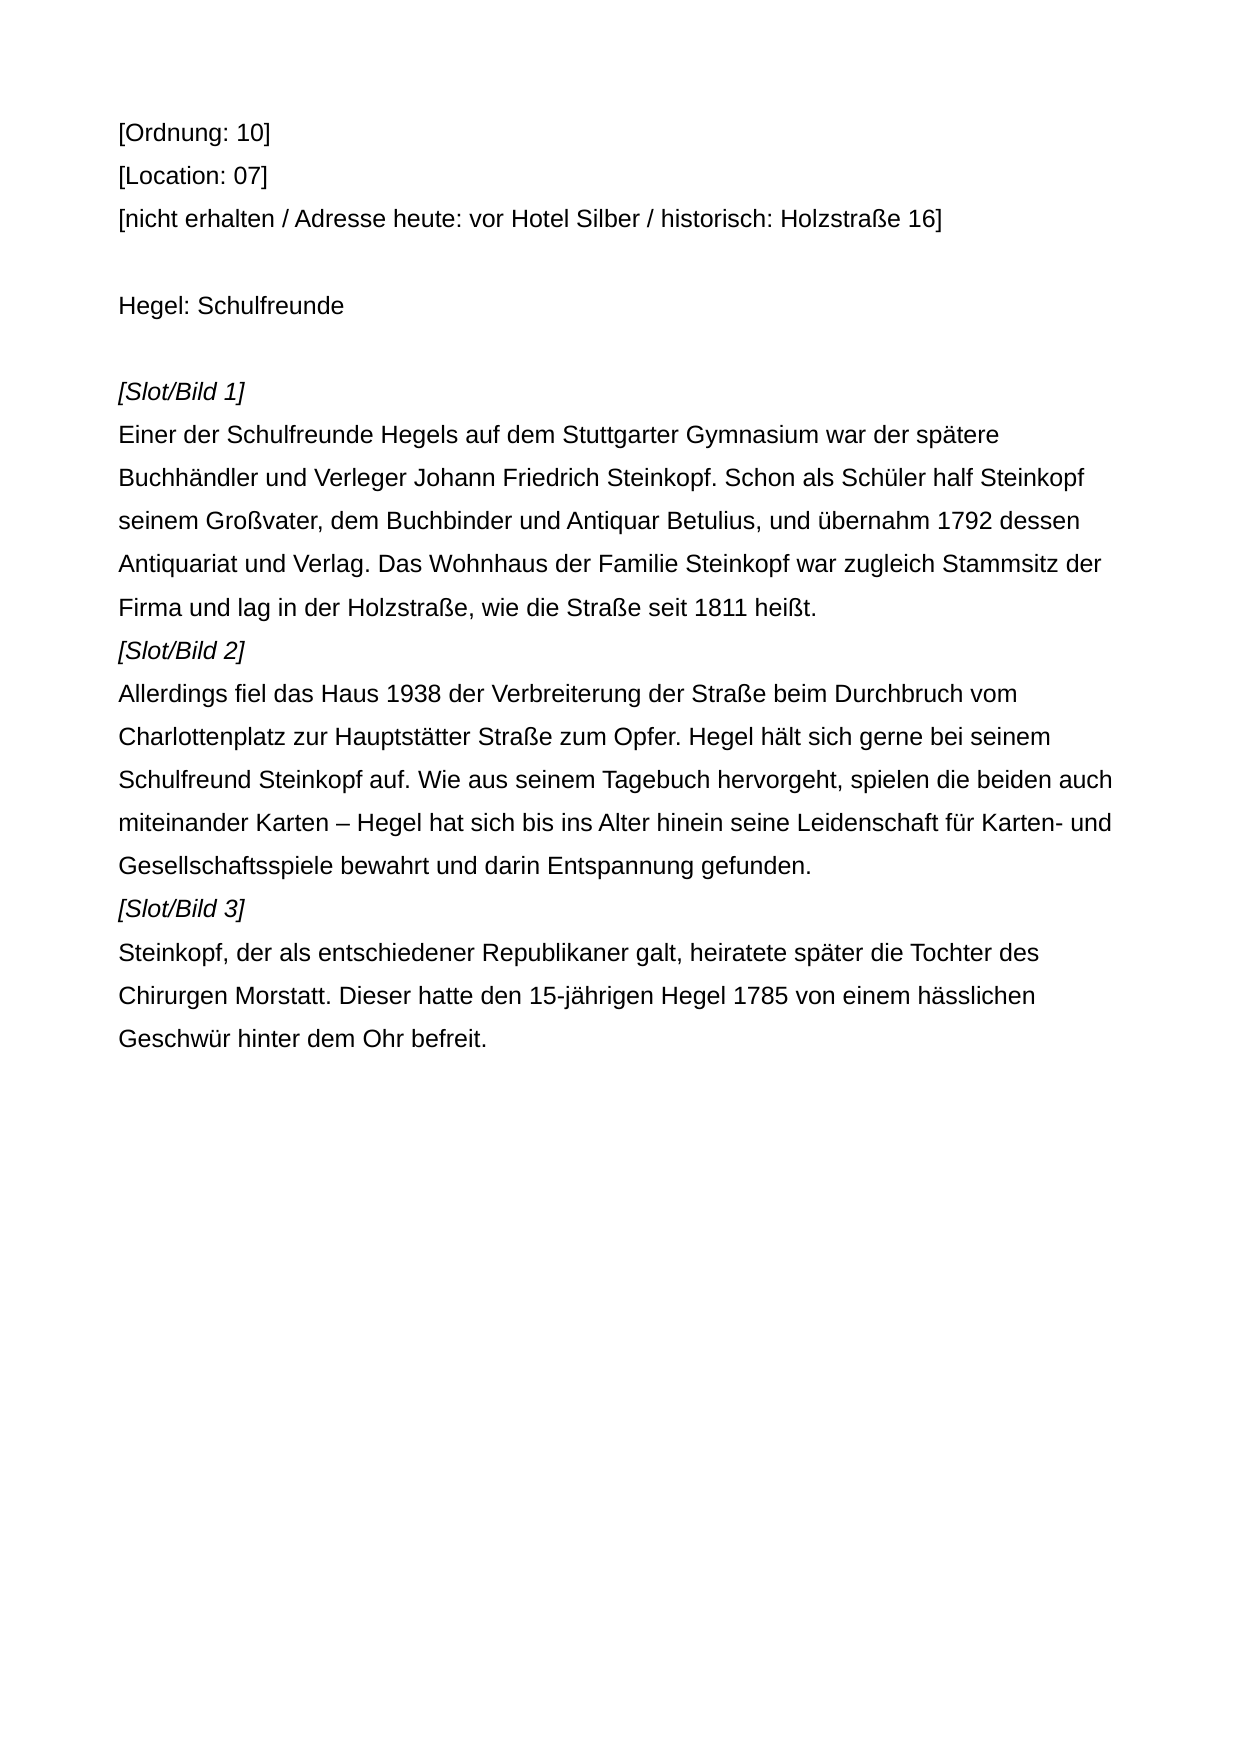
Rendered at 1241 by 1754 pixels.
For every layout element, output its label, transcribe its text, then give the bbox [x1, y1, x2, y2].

text [Slot/Bild 1] [118, 377, 1122, 406]
text Einer der Schulfreunde Hegels auf dem Stuttgarter Gymnasium war der spätere Buchhändler und Verleger Johann Friedrich Steinkopf. Schon als Schüler half Steinkopf seinem Großvater, dem Buchbinder und Antiquar Betulius, und übernahm 1792 dessen Antiquariat und Verlag. Das Wohnhaus der Familie Steinkopf war zugleich Stammsitz der Firma und lag in der Holzstraße, wie die Straße seit 1811 heißt. [118, 420, 1122, 621]
text [Slot/Bild 2] [118, 636, 1122, 664]
text [Slot/Bild 3] [118, 894, 1122, 923]
text Hegel: Schulfreunde [118, 291, 1122, 319]
text [nicht erhalten / Adresse heute: vor Hotel Silber / historisch: Holzstraße 16] [118, 204, 1122, 233]
text Steinkopf, der als entschiedener Republikaner galt, heiratete später die Tochter des Chirurgen Morstatt. Dieser hatte den 15-jährigen Hegel 1785 von einem hässlichen Geschwür hinter dem Ohr befreit. [118, 937, 1122, 1052]
text Allerdings fiel das Haus 1938 der Verbreiterung der Straße beim Durchbruch vom Charlottenplatz zur Hauptstätter Straße zum Opfer. Hegel hält sich gerne bei seinem Schulfreund Steinkopf auf. Wie aus seinem Tagebuch hervorgeht, spielen die beiden auch miteinander Karten – Hegel hat sich bis ins Alter hinein seine Leidenschaft für Karten- und Gesellschaftsspiele bewahrt und darin Entspannung gefunden. [118, 679, 1122, 880]
text [Location: 07] [118, 161, 1122, 190]
text [Ordnung: 10] [118, 118, 1122, 147]
